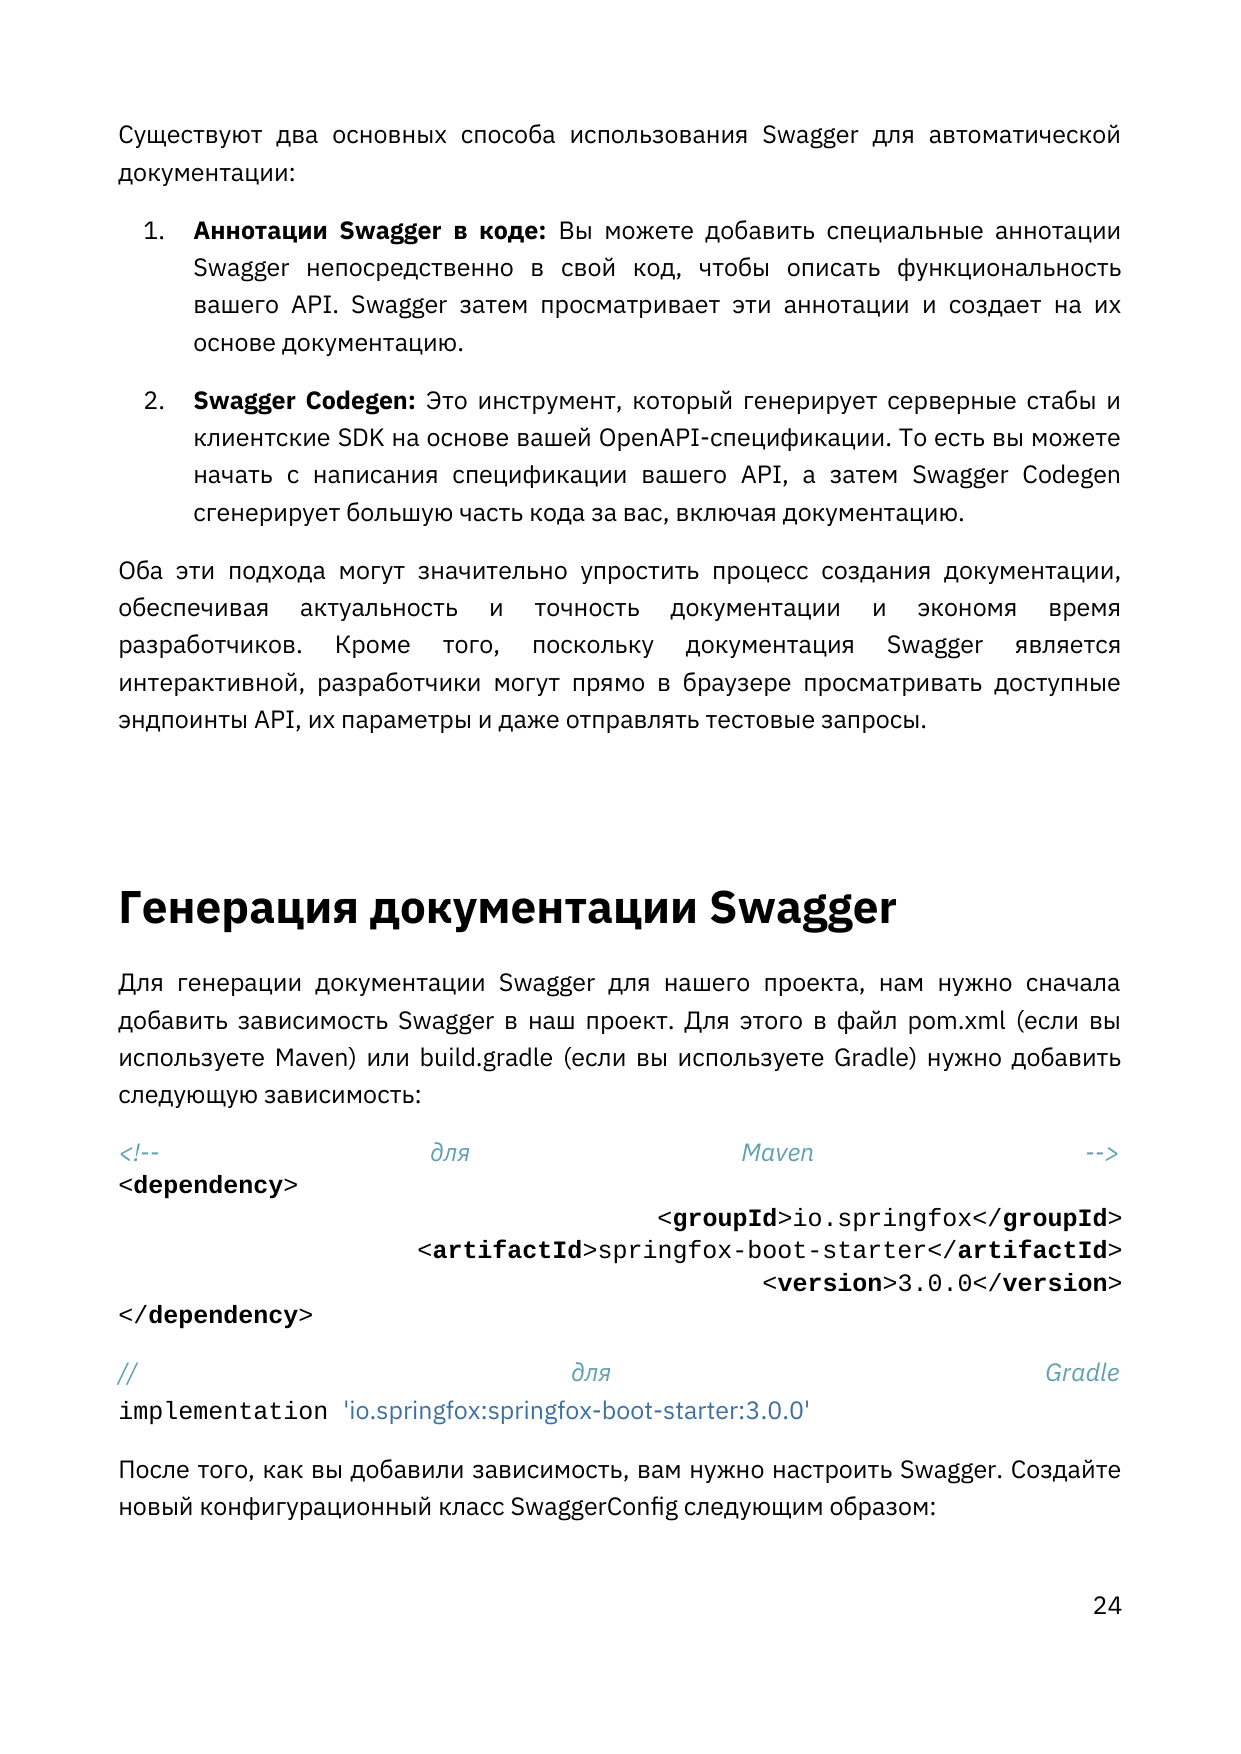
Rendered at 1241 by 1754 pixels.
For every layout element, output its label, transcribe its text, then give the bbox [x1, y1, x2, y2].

list Аннотации Swagger в коде: Вы можете добавить специальные аннотации Swagger непосредственно в свой код, чтобы описать функциональность вашего API. Swagger затем просматривает эти аннотации и создает на их основе документацию. [143, 213, 1122, 358]
text После того, как вы добавили зависимость, вам нужно настроить Swagger. Создайте новый конфигурационный класс SwaggerConfig следующим образом: [118, 1452, 1122, 1522]
text Существуют два основных способа использования Swagger для автоматической документации: [118, 118, 1122, 188]
text Для генерации документации Swagger для нашего проекта, нам нужно сначала добавить зависимость Swagger в наш проект. Для этого в файл pom.xml (если вы используете Maven) или build.gradle (если вы используете Gradle) нужно добавить следующую зависимость: [118, 966, 1122, 1111]
text <!-- для Maven --> <dependency> <groupId>io.springfox</groupId> <artifactId>springfox-boot-starter</artifactId> <version>3.0.0</version> </dependency> [118, 1136, 1122, 1331]
text Оба эти подхода могут значительно упростить процесс создания документации, обеспечивая актуальность и точность документации и экономя время разработчиков. Кроме того, поскольку документация Swagger является интерактивной, разработчики могут прямо в браузере просматривать доступные эндпоинты API, их параметры и даже отправлять тестовые запросы. [118, 553, 1122, 735]
text // для Gradle implementation 'io.springfox:springfox-boot-starter:3.0.0' [118, 1356, 1122, 1427]
subtitle Генерация документации Swagger [118, 877, 1122, 937]
list Swagger Codegen: Это инструмент, который генерирует серверные стабы и клиентские SDK на основе вашей OpenAPI-спецификации. То есть вы можете начать с написания спецификации вашего API, а затем Swagger Codegen сгенерирует большую часть кода за вас, включая документацию. [143, 383, 1122, 528]
